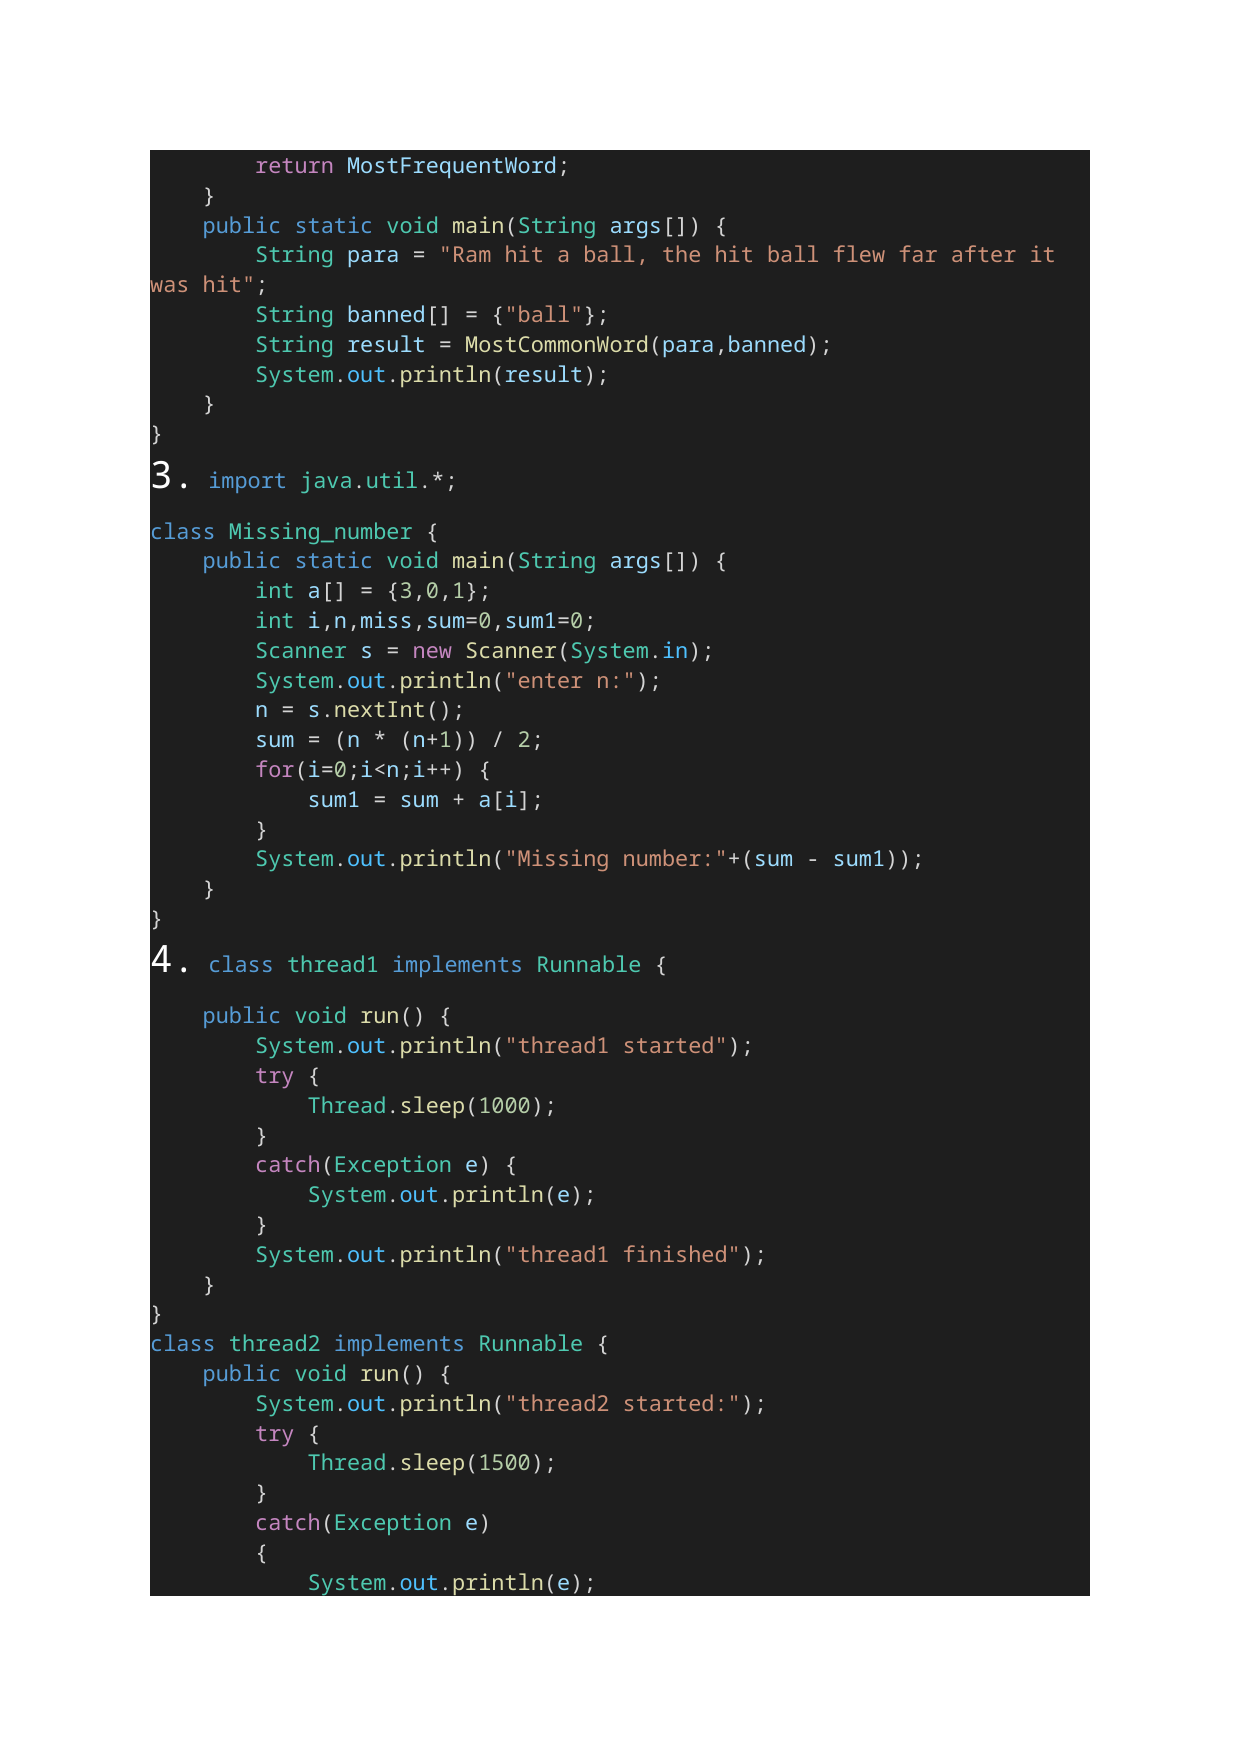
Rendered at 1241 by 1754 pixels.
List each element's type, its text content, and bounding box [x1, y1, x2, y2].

text String para = "Ram hit a ball, the hit ball flew far after it was hit"; [150, 239, 1090, 299]
text 3. import java.util.*; [150, 448, 1090, 499]
text } [150, 813, 1090, 843]
text sum = (n * (n+1)) / 2; [150, 724, 1090, 754]
text } [150, 180, 1090, 209]
text try { [150, 1060, 1090, 1090]
text public void run() { [150, 1358, 1090, 1388]
text for(i=0;i<n;i++) { [150, 754, 1090, 784]
text Thread.sleep(1000); [150, 1090, 1090, 1119]
text n = s.nextInt(); [150, 694, 1090, 724]
text } [150, 388, 1090, 418]
text } [150, 1119, 1090, 1149]
text return MostFrequentWord; [150, 150, 1090, 180]
text System.out.println("enter n:"); [150, 664, 1090, 694]
text System.out.println(result); [150, 358, 1090, 388]
text System.out.println(e); [150, 1179, 1090, 1209]
text 4. class thread1 implements Runnable { [150, 933, 1090, 984]
text { [150, 1537, 1090, 1566]
text } [150, 418, 1090, 448]
text int i,n,miss,sum=0,sum1=0; [150, 605, 1090, 635]
text public void run() { [150, 1000, 1090, 1030]
text System.out.println("thread1 started"); [150, 1030, 1090, 1060]
text public static void main(String args[]) { [150, 209, 1090, 239]
text sum1 = sum + a[i]; [150, 784, 1090, 813]
text } [150, 1268, 1090, 1298]
text try { [150, 1417, 1090, 1447]
text class Missing_number { [150, 516, 1090, 545]
text System.out.println("thread1 finished"); [150, 1239, 1090, 1268]
text System.out.println("Missing number:"+(sum - sum1)); [150, 843, 1090, 873]
text public static void main(String args[]) { [150, 545, 1090, 575]
text System.out.println(e); [150, 1566, 1090, 1596]
text Scanner s = new Scanner(System.in); [150, 635, 1090, 664]
text } [150, 1298, 1090, 1328]
text } [150, 1209, 1090, 1239]
text } [150, 1477, 1090, 1507]
text int a[] = {3,0,1}; [150, 575, 1090, 605]
text } [150, 903, 1090, 933]
text } [150, 873, 1090, 903]
text catch(Exception e) [150, 1507, 1090, 1537]
text Thread.sleep(1500); [150, 1447, 1090, 1477]
text String banned[] = {"ball"}; [150, 299, 1090, 329]
text String result = MostCommonWord(para,banned); [150, 329, 1090, 358]
text System.out.println("thread2 started:"); [150, 1388, 1090, 1417]
text catch(Exception e) { [150, 1149, 1090, 1179]
text class thread2 implements Runnable { [150, 1328, 1090, 1358]
